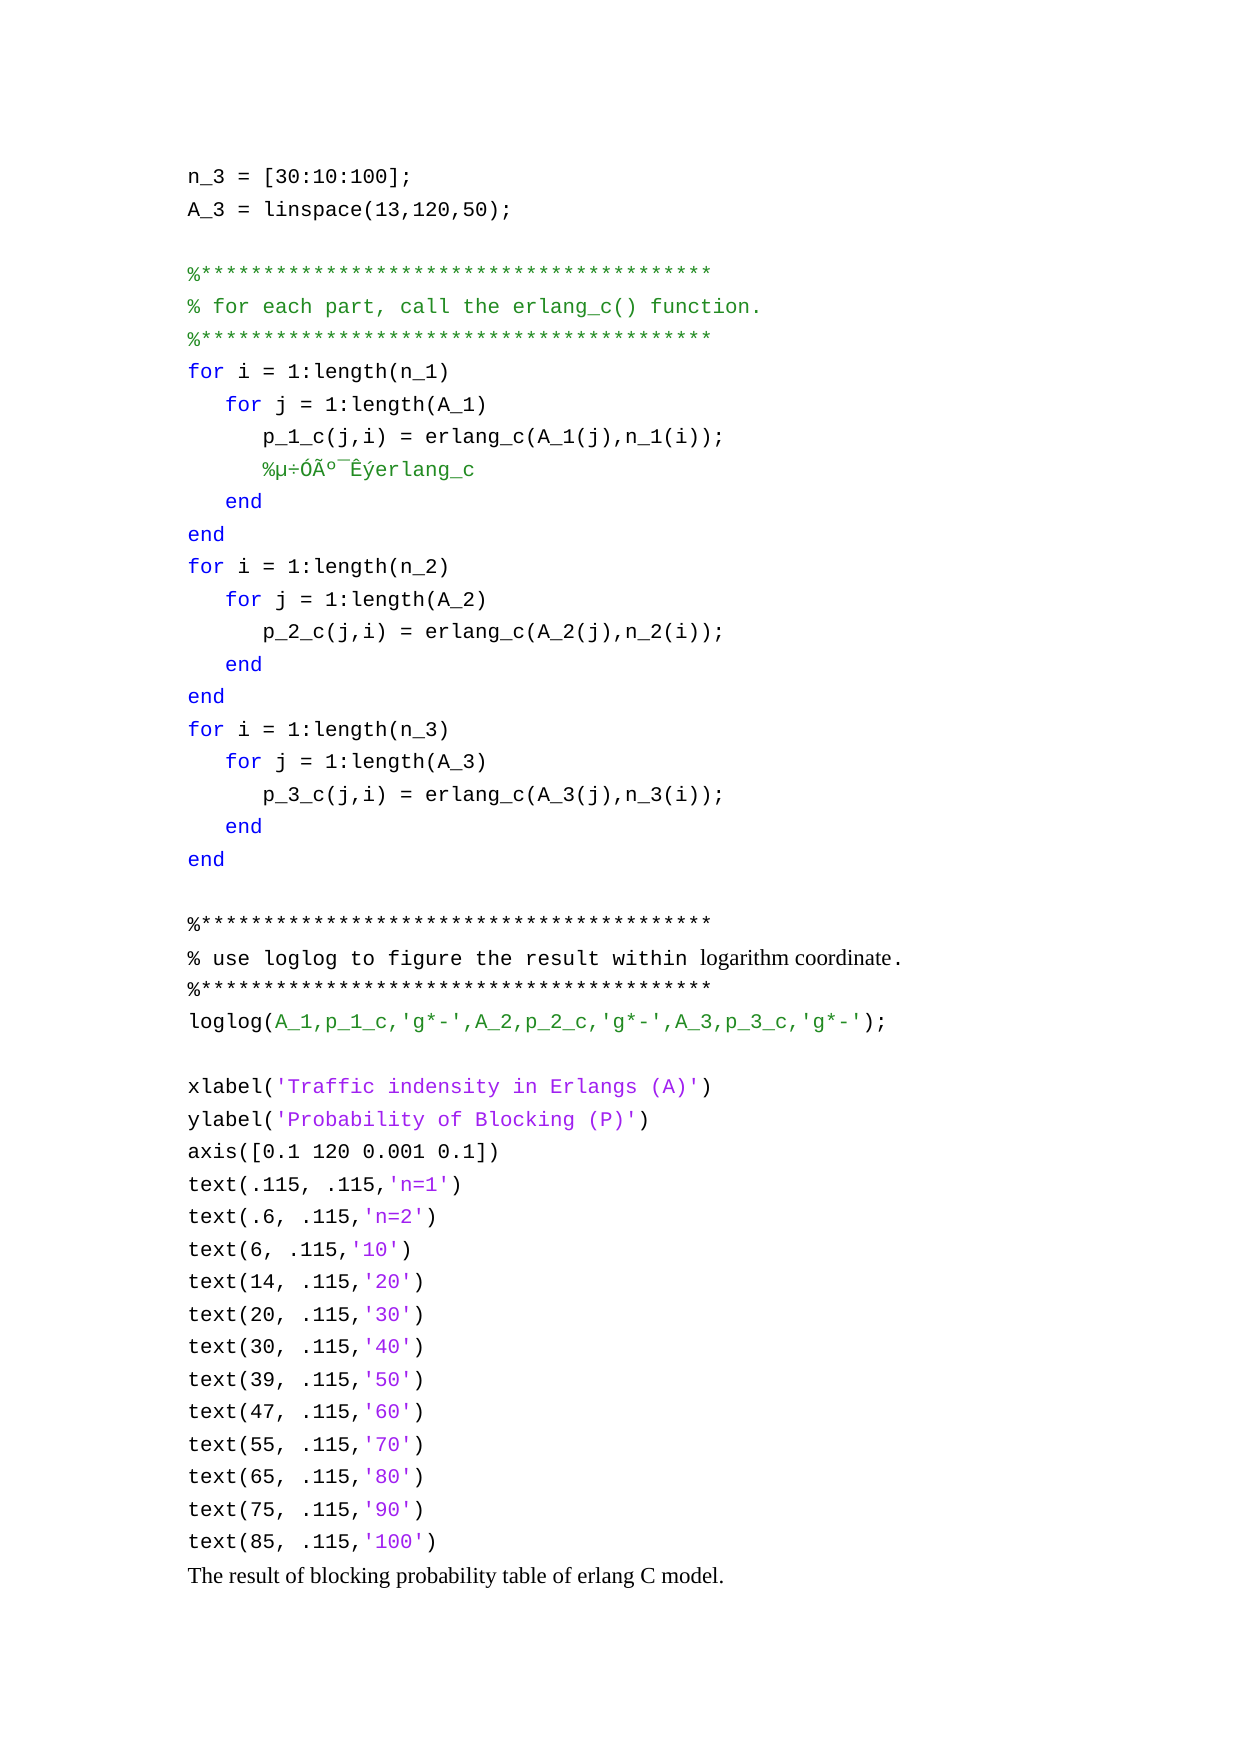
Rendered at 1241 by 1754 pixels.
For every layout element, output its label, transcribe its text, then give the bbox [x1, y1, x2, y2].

text for i = 1:length(n_2) [187, 552, 1053, 584]
text for i = 1:length(n_3) [187, 714, 1053, 747]
text end [187, 812, 1053, 844]
text xlabel('Traffic indensity in Erlangs (A)') [187, 1072, 1053, 1104]
text % use loglog to figure the result within logarithm coordinate. [187, 942, 1053, 974]
text text(85, .115,'100') [187, 1527, 1053, 1559]
text loglog(A_1,p_1_c,'g*-',A_2,p_2_c,'g*-',A_3,p_3_c,'g*-'); [187, 1007, 1053, 1039]
text end [187, 487, 1053, 519]
text end [187, 649, 1053, 682]
text end [187, 844, 1053, 877]
text text(39, .115,'50') [187, 1364, 1053, 1397]
text %µ÷ÓÃº¯Êýerlang_c [187, 454, 1053, 487]
text axis([0.1 120 0.001 0.1]) [187, 1137, 1053, 1169]
text p_2_c(j,i) = erlang_c(A_2(j),n_2(i)); [187, 617, 1053, 649]
text end [187, 519, 1053, 552]
text for j = 1:length(A_2) [187, 584, 1053, 617]
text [187, 259, 1053, 292]
text text(65, .115,'80') [187, 1462, 1053, 1494]
text text(20, .115,'30') [187, 1299, 1053, 1332]
text for j = 1:length(A_1) [187, 389, 1053, 422]
text %***************************************** [187, 974, 1053, 1007]
text text(75, .115,'90') [187, 1494, 1053, 1527]
text p_3_c(j,i) = erlang_c(A_3(j),n_3(i)); [187, 779, 1053, 812]
text text(14, .115,'20') [187, 1267, 1053, 1299]
text p_1_c(j,i) = erlang_c(A_1(j),n_1(i)); [187, 422, 1053, 454]
text for i = 1:length(n_1) [187, 357, 1053, 389]
text text(.6, .115,'n=2') [187, 1202, 1053, 1234]
text text(47, .115,'60') [187, 1397, 1053, 1429]
text n_3 = [30:10:100]; [187, 162, 1053, 194]
text text(.115, .115,'n=1') [187, 1169, 1053, 1202]
text text(6, .115,'10') [187, 1234, 1053, 1267]
text A_3 = linspace(13,120,50); [187, 194, 1053, 227]
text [187, 324, 1053, 357]
text ylabel('Probability of Blocking (P)') [187, 1104, 1053, 1137]
text end [187, 682, 1053, 714]
text text(55, .115,'70') [187, 1429, 1053, 1462]
text text(30, .115,'40') [187, 1332, 1053, 1364]
text %***************************************** [187, 909, 1053, 942]
text % for each part, call the erlang_c() function. [187, 292, 1053, 324]
text The result of blocking probability table of erlang C model. [187, 1559, 1053, 1592]
text for j = 1:length(A_3) [187, 747, 1053, 779]
